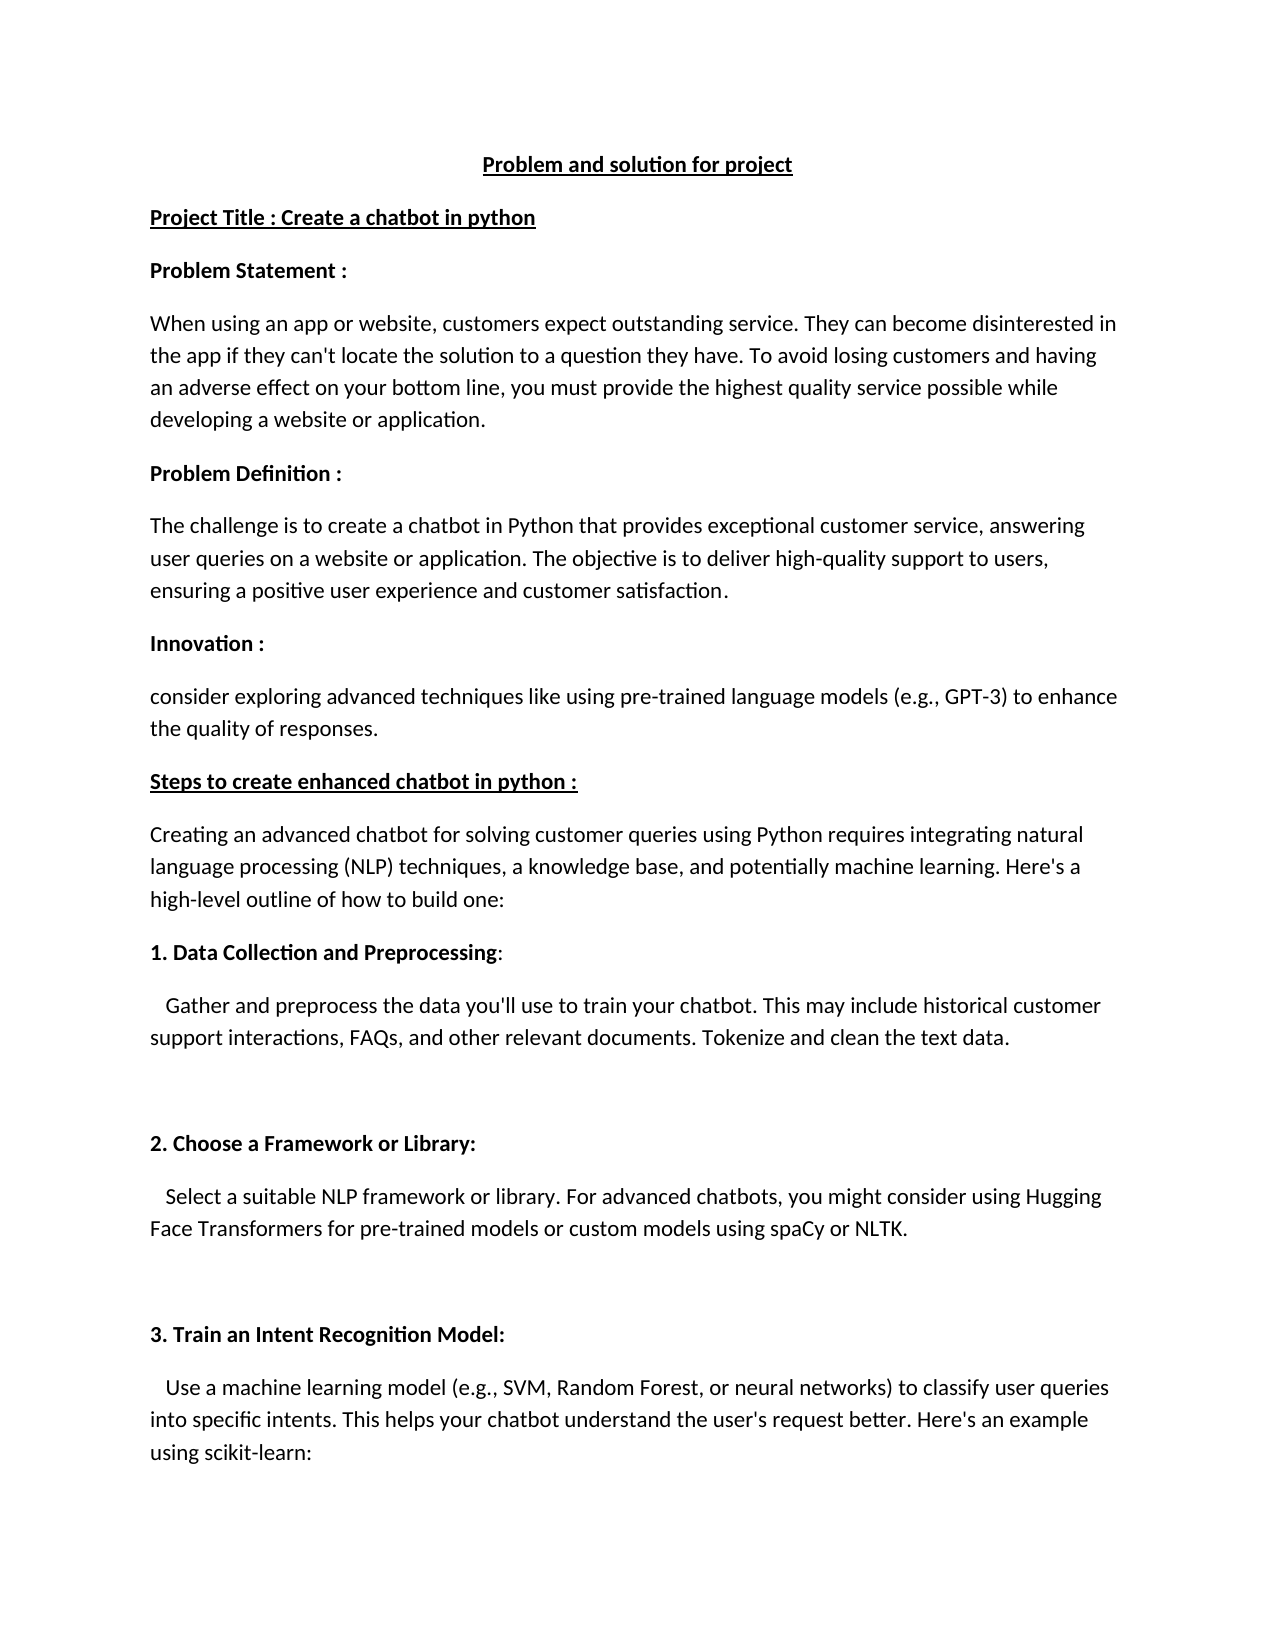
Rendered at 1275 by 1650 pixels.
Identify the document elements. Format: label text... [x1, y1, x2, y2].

text 1. Data Collection and Preprocessing: [150, 938, 1125, 966]
text Select a suitable NLP framework or library. For advanced chatbots, you might consider using Hugging Face Transformers for pre-trained models or custom models using spaCy or NLTK. [150, 1182, 1125, 1242]
text Problem Definition : [150, 459, 1125, 487]
text Problem Statement : [150, 256, 1125, 284]
text Steps to create enhanced chatbot in python : [150, 767, 1125, 795]
text The challenge is to create a chatbot in Python that provides exceptional customer service, answering user queries on a website or application. The objective is to deliver high-quality support to users, ensuring a positive user experience and customer satisfaction. [150, 512, 1125, 604]
text 2. Choose a Framework or Library: [150, 1129, 1125, 1157]
text Creating an advanced chatbot for solving customer queries using Python requires integrating natural language processing (NLP) techniques, a knowledge base, and potentially machine learning. Here's a high-level outline of how to build one: [150, 820, 1125, 913]
text 3. Train an Intent Recognition Model: [150, 1320, 1125, 1348]
text Use a machine learning model (e.g., SVM, Random Forest, or neural networks) to classify user queries into specific intents. This helps your chatbot understand the user's request better. Here's an example using scikit-learn: [150, 1373, 1125, 1466]
text consider exploring advanced techniques like using pre-trained language models (e.g., GPT-3) to enhance the quality of responses. [150, 682, 1125, 742]
text Problem and solution for project [150, 150, 1125, 178]
text Innovation : [150, 629, 1125, 657]
text When using an app or website, customers expect outstanding service. They can become disinterested in the app if they can't locate the solution to a question they have. To avoid losing customers and having an adverse effect on your bottom line, you must provide the highest quality service possible while developing a website or application. [150, 309, 1125, 434]
text Gather and preprocess the data you'll use to train your chatbot. This may include historical customer support interactions, FAQs, and other relevant documents. Tokenize and clean the text data. [150, 991, 1125, 1051]
text Project Title : Create a chatbot in python [150, 203, 1125, 231]
